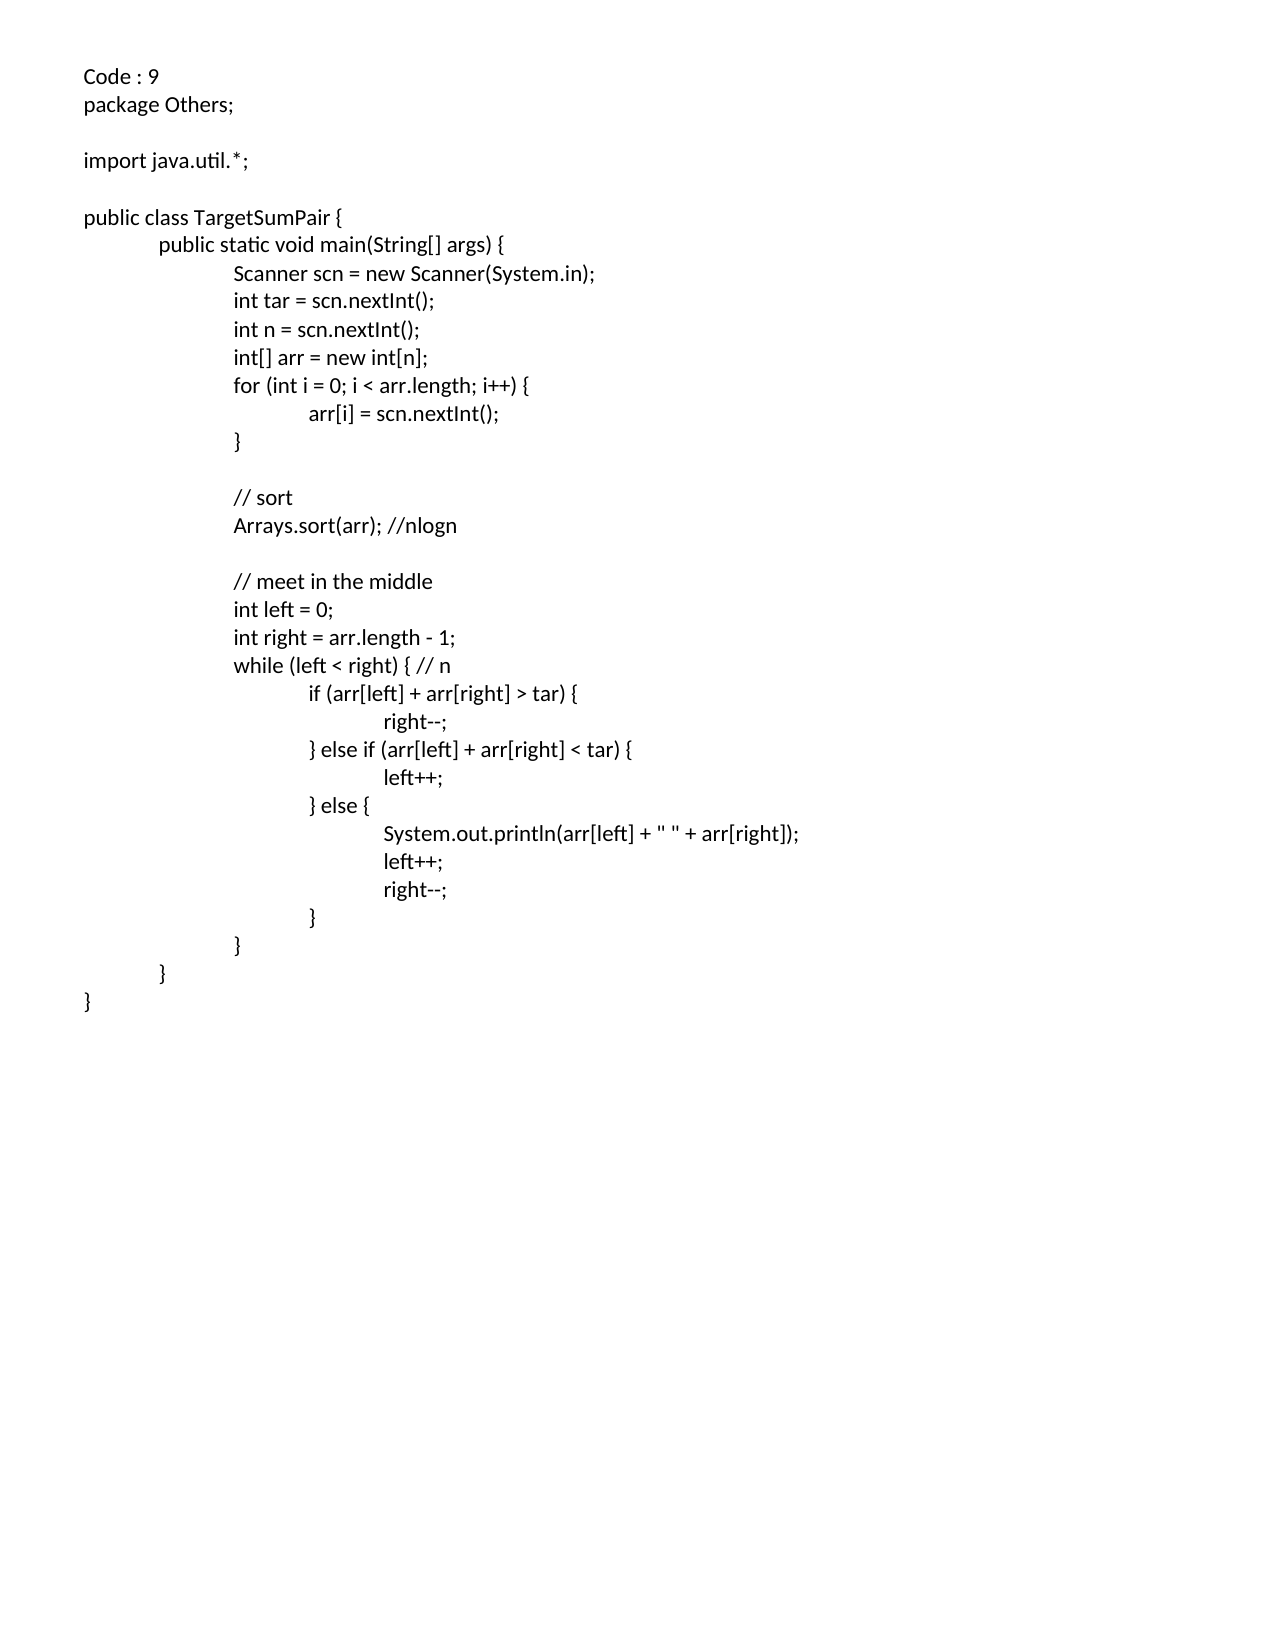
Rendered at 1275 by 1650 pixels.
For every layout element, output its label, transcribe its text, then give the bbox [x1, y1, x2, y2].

text left++; [83, 763, 1254, 791]
text int[] arr = new int[n]; [83, 343, 1254, 371]
text } [83, 427, 1254, 455]
text } [83, 903, 1254, 931]
text import java.util.*; [83, 147, 1254, 174]
text // meet in the middle [83, 567, 1254, 595]
text right--; [83, 707, 1254, 735]
text left++; [83, 847, 1254, 875]
text System.out.println(arr[left] + " " + arr[right]); [83, 819, 1254, 847]
text } else if (arr[left] + arr[right] < tar) { [83, 735, 1254, 763]
text } [83, 931, 1254, 959]
text int right = arr.length - 1; [83, 623, 1254, 651]
text right--; [83, 875, 1254, 903]
text Arrays.sort(arr); //nlogn [83, 511, 1254, 539]
text // sort [83, 483, 1254, 511]
text while (left < right) { // n [83, 651, 1254, 679]
text Scanner scn = new Scanner(System.in); [83, 259, 1254, 287]
text int left = 0; [83, 595, 1254, 623]
text int n = scn.nextInt(); [83, 315, 1254, 343]
text arr[i] = scn.nextInt(); [83, 399, 1254, 427]
text public class TargetSumPair { [83, 203, 1254, 231]
text } else { [83, 791, 1254, 819]
text public static void main(String[] args) { [83, 231, 1254, 259]
text for (int i = 0; i < arr.length; i++) { [83, 371, 1254, 399]
text if (arr[left] + arr[right] > tar) { [83, 679, 1254, 707]
text } [83, 987, 1254, 1015]
text int tar = scn.nextInt(); [83, 287, 1254, 315]
text Code : 9 package Others; [83, 62, 1254, 118]
text } [83, 959, 1254, 987]
